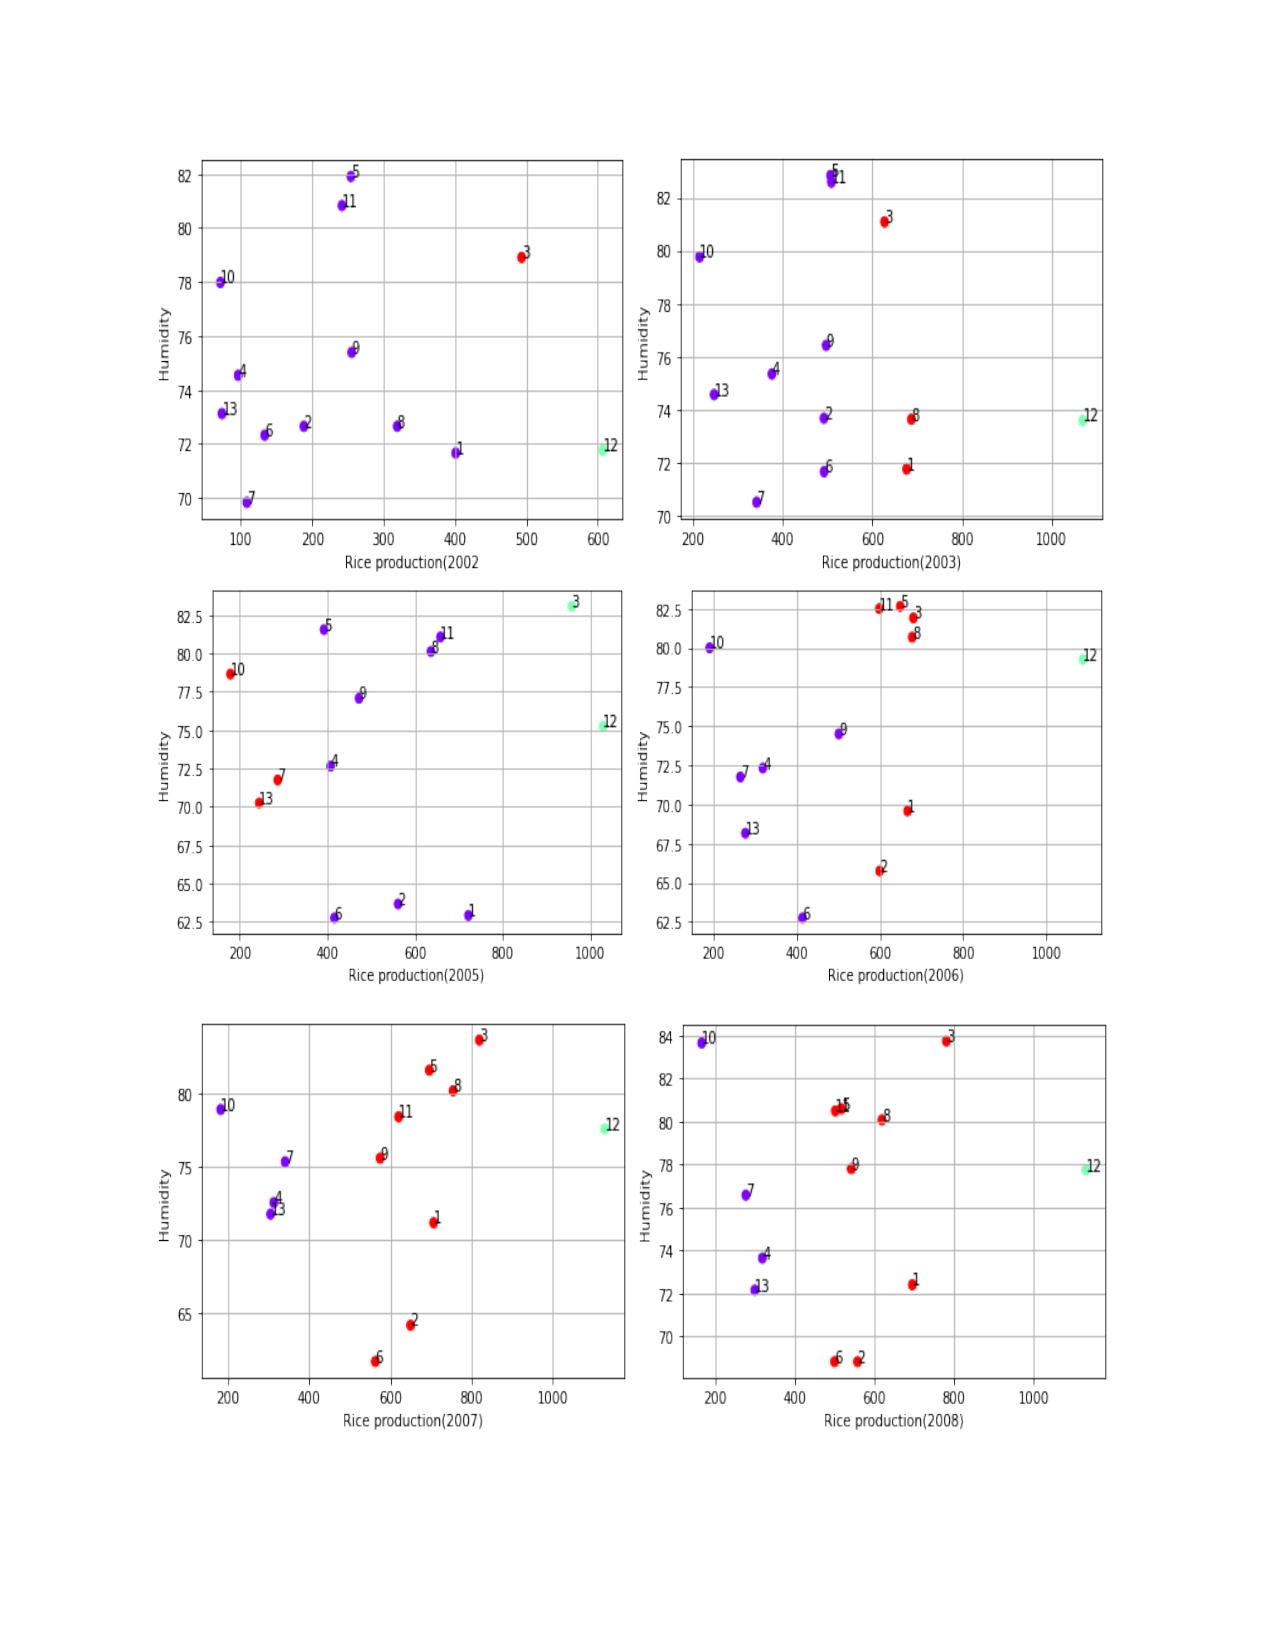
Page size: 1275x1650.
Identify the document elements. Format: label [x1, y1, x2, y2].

picture [150, 1014, 1113, 1440]
picture [150, 150, 1110, 994]
